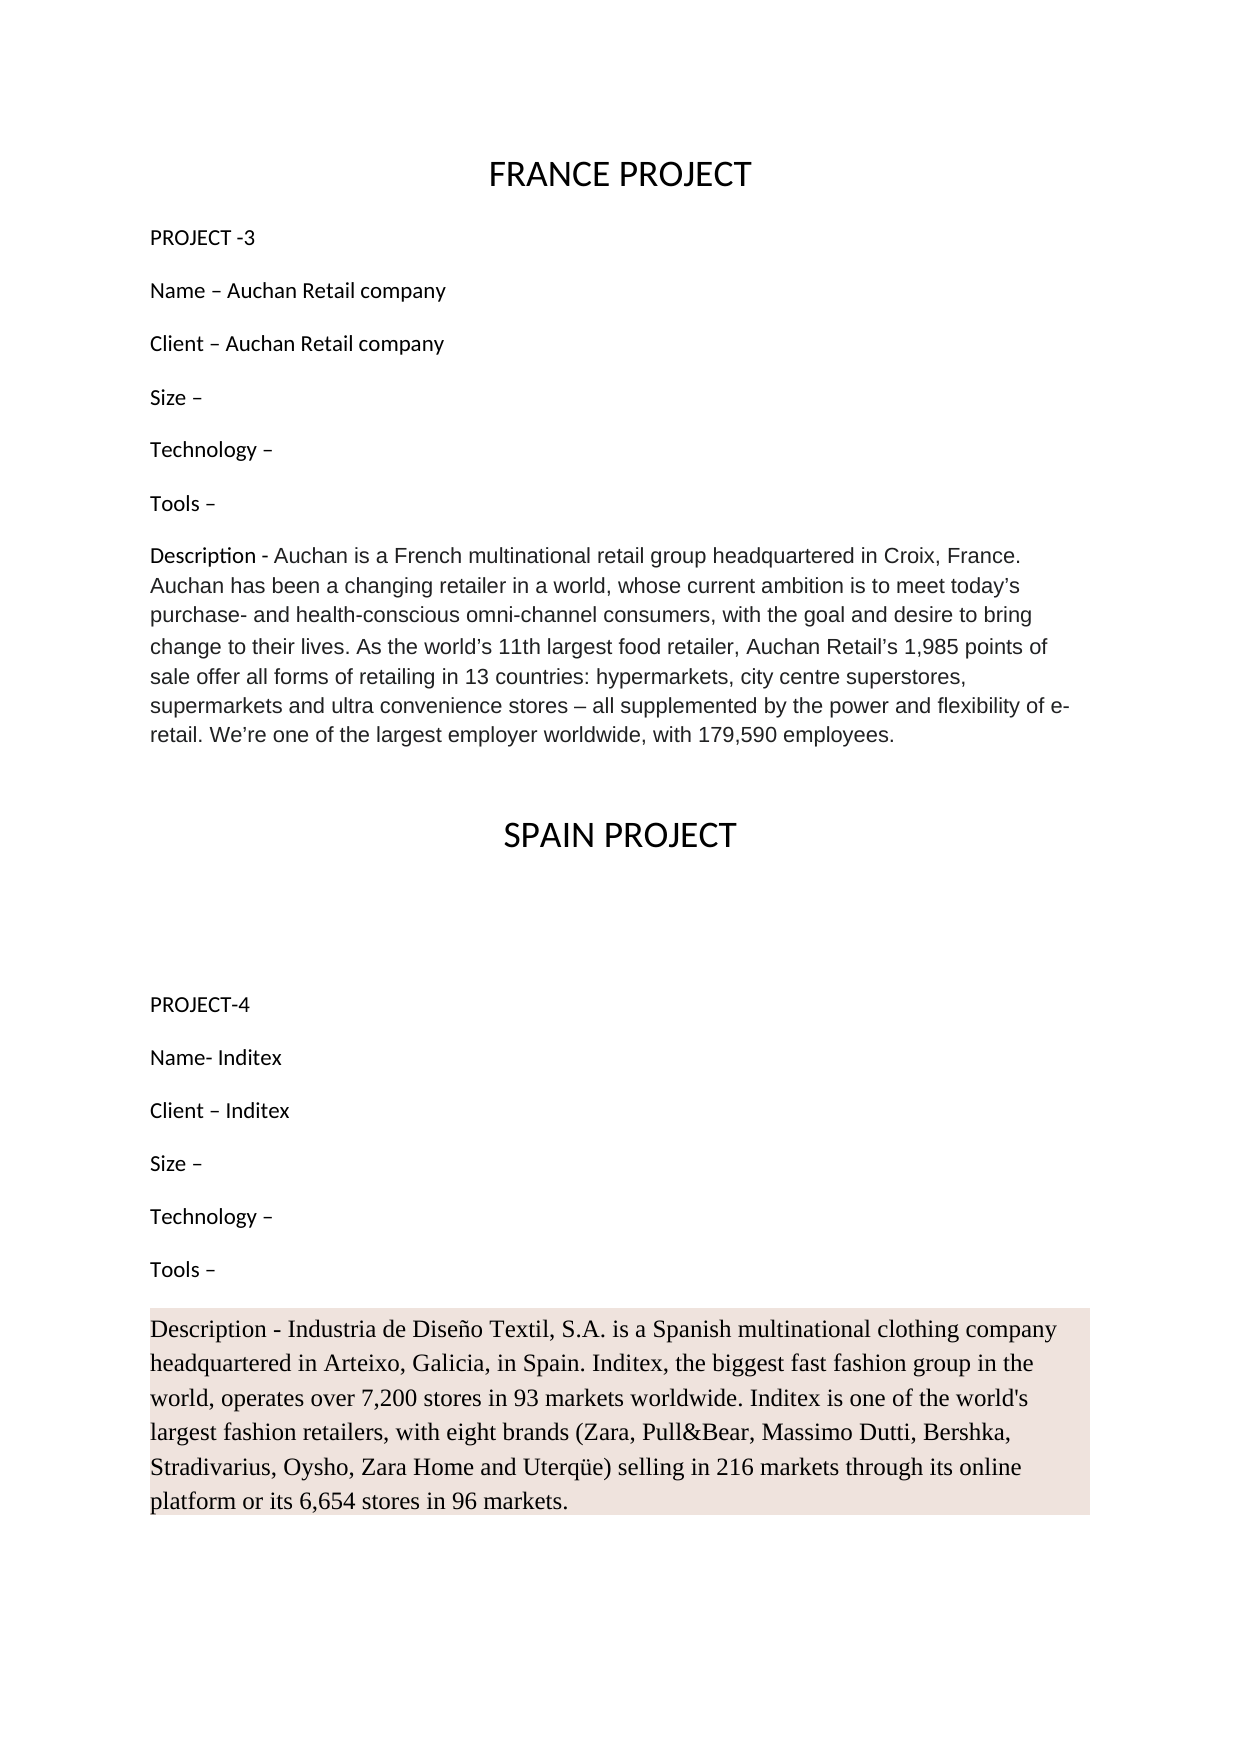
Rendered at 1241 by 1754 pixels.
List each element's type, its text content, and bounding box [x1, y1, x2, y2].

text Client – Inditex [150, 1096, 1090, 1124]
text Client – Auchan Retail company [150, 329, 1090, 358]
text Technology – [150, 1202, 1090, 1231]
text Tools – [150, 1256, 1090, 1283]
text Tools – [150, 489, 1090, 517]
text PROJECT -3 [150, 223, 1090, 252]
text Size – [150, 1149, 1090, 1177]
text Size – [150, 383, 1090, 411]
text Name- Inditex [150, 1043, 1090, 1071]
text SPAIN PROJECT [150, 811, 1090, 857]
text PROJECT-4 [150, 990, 1090, 1018]
text Description - Industria de Diseño Textil, S.A. is a Spanish multinational clothing company headquartered in Arteixo, Galicia, in Spain. Inditex, the biggest fast fashion group in the world, operates over 7,200 stores in 93 markets worldwide. Inditex is one of the world's largest fashion retailers, with eight brands (Zara, Pull&Bear, Massimo Dutti, Bershka, Stradivarius, Oysho, Zara Home and Uterqüe) selling in 216 markets through its online platform or its 6,654 stores in 96 markets. [150, 1308, 1090, 1515]
text FRANCE PROJECT [150, 150, 1090, 196]
text Technology – [150, 436, 1090, 464]
text Description - Auchan is a French multinational retail group headquartered in Croix, France. Auchan has been a changing retailer in a world, whose current ambition is to meet today’s purchase- and health-conscious omni-channel consumers, with the goal and desire to bring change to their lives. As the world’s 11th largest food retailer, Auchan Retail’s 1,985 points of sale offer all forms of retailing in 13 countries: hypermarkets, city centre superstores, supermarkets and ultra convenience stores – all supplemented by the power and flexibility of e-retail. We’re one of the largest employer worldwide, with 179,590 employees. [150, 542, 1090, 747]
text Name – Auchan Retail company [150, 277, 1090, 304]
